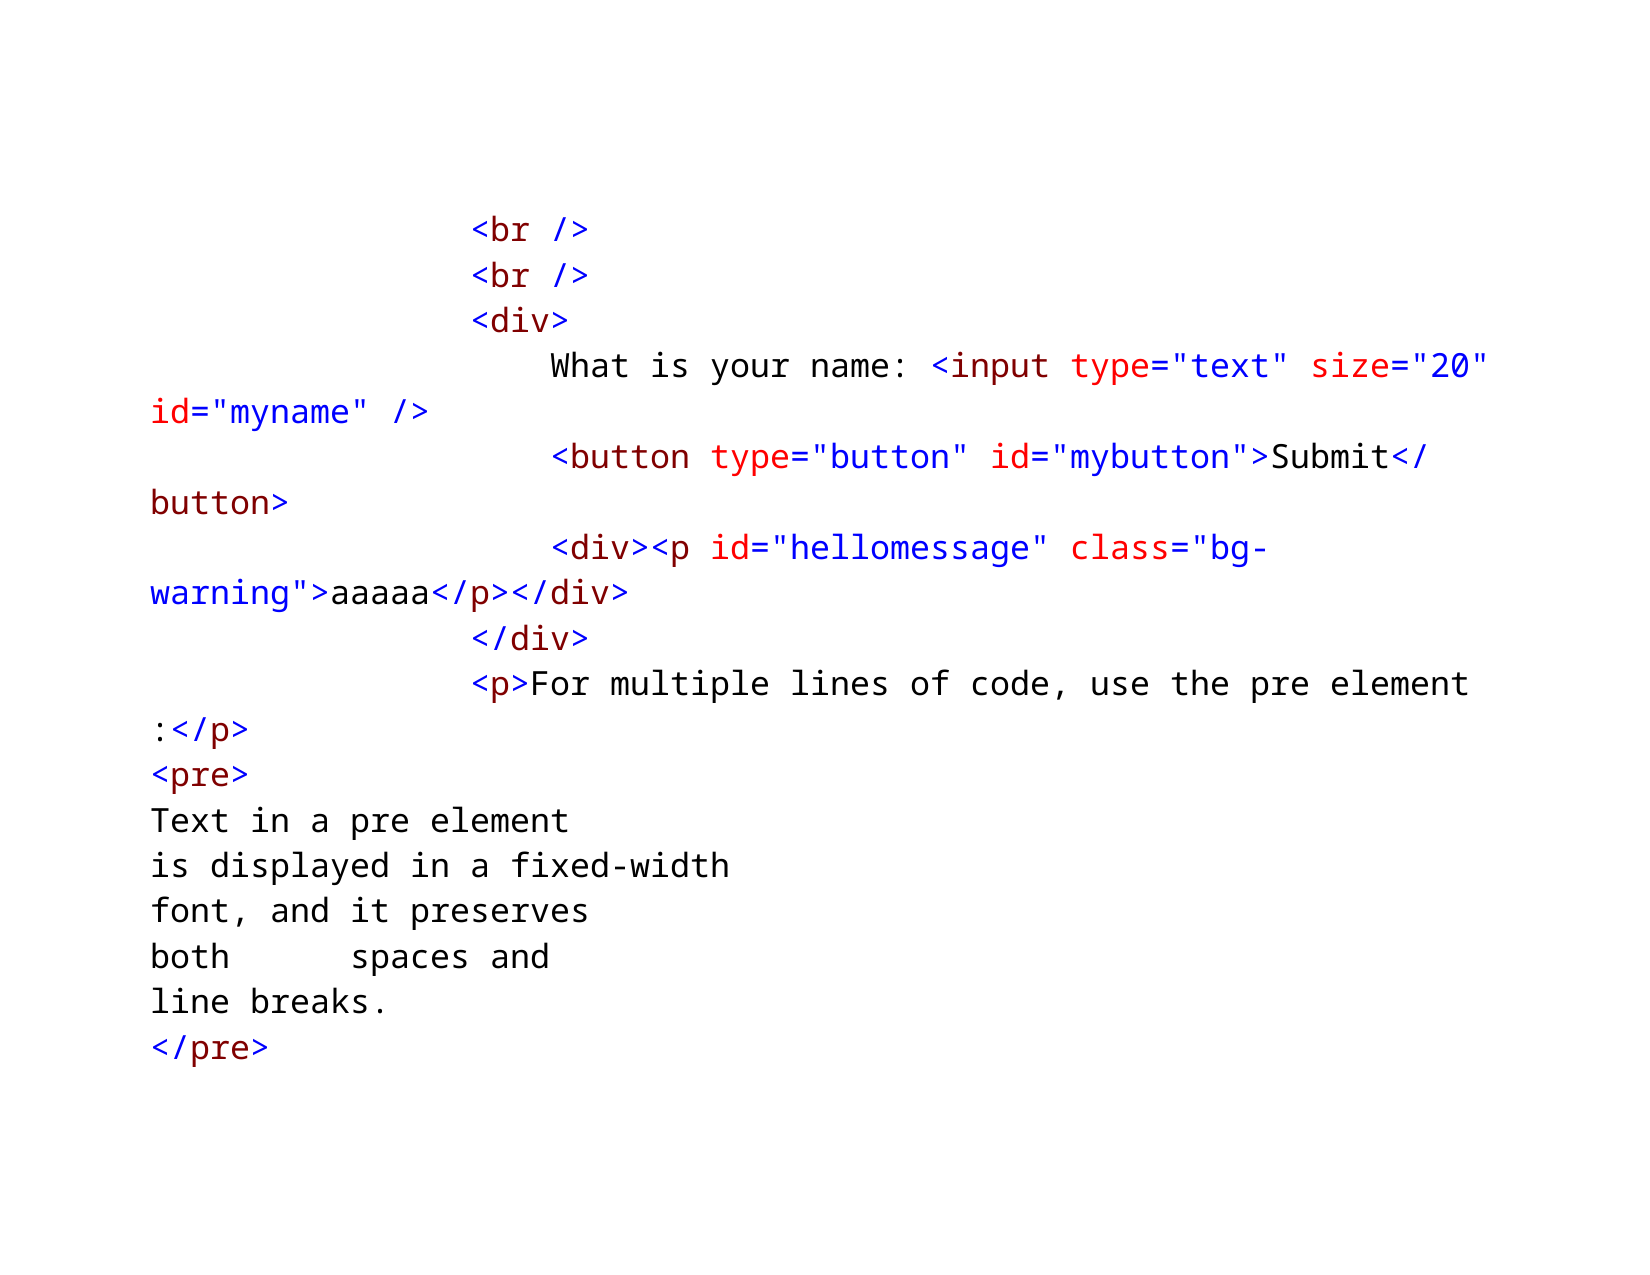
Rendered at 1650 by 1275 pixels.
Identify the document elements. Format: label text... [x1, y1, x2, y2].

text What is your name: <input type="text" size="20" id="myname" /> [150, 342, 1500, 433]
text </pre> [150, 1023, 1500, 1069]
text <pre> [150, 751, 1500, 796]
text <br /> [150, 251, 1500, 297]
text <br /> [150, 206, 1500, 251]
text both spaces and [150, 933, 1500, 978]
text Text in a pre element [150, 796, 1500, 842]
text font, and it preserves [150, 887, 1500, 933]
text </div> [150, 615, 1500, 660]
text <div><p id="hellomessage" class="bg-warning">aaaaa</p></div> [150, 524, 1500, 615]
text line breaks. [150, 978, 1500, 1023]
text <div> [150, 297, 1500, 342]
text <p>For multiple lines of code, use the pre element:</p> [150, 660, 1500, 751]
text is displayed in a fixed-width [150, 842, 1500, 887]
text <button type="button" id="mybutton">Submit</button> [150, 433, 1500, 524]
